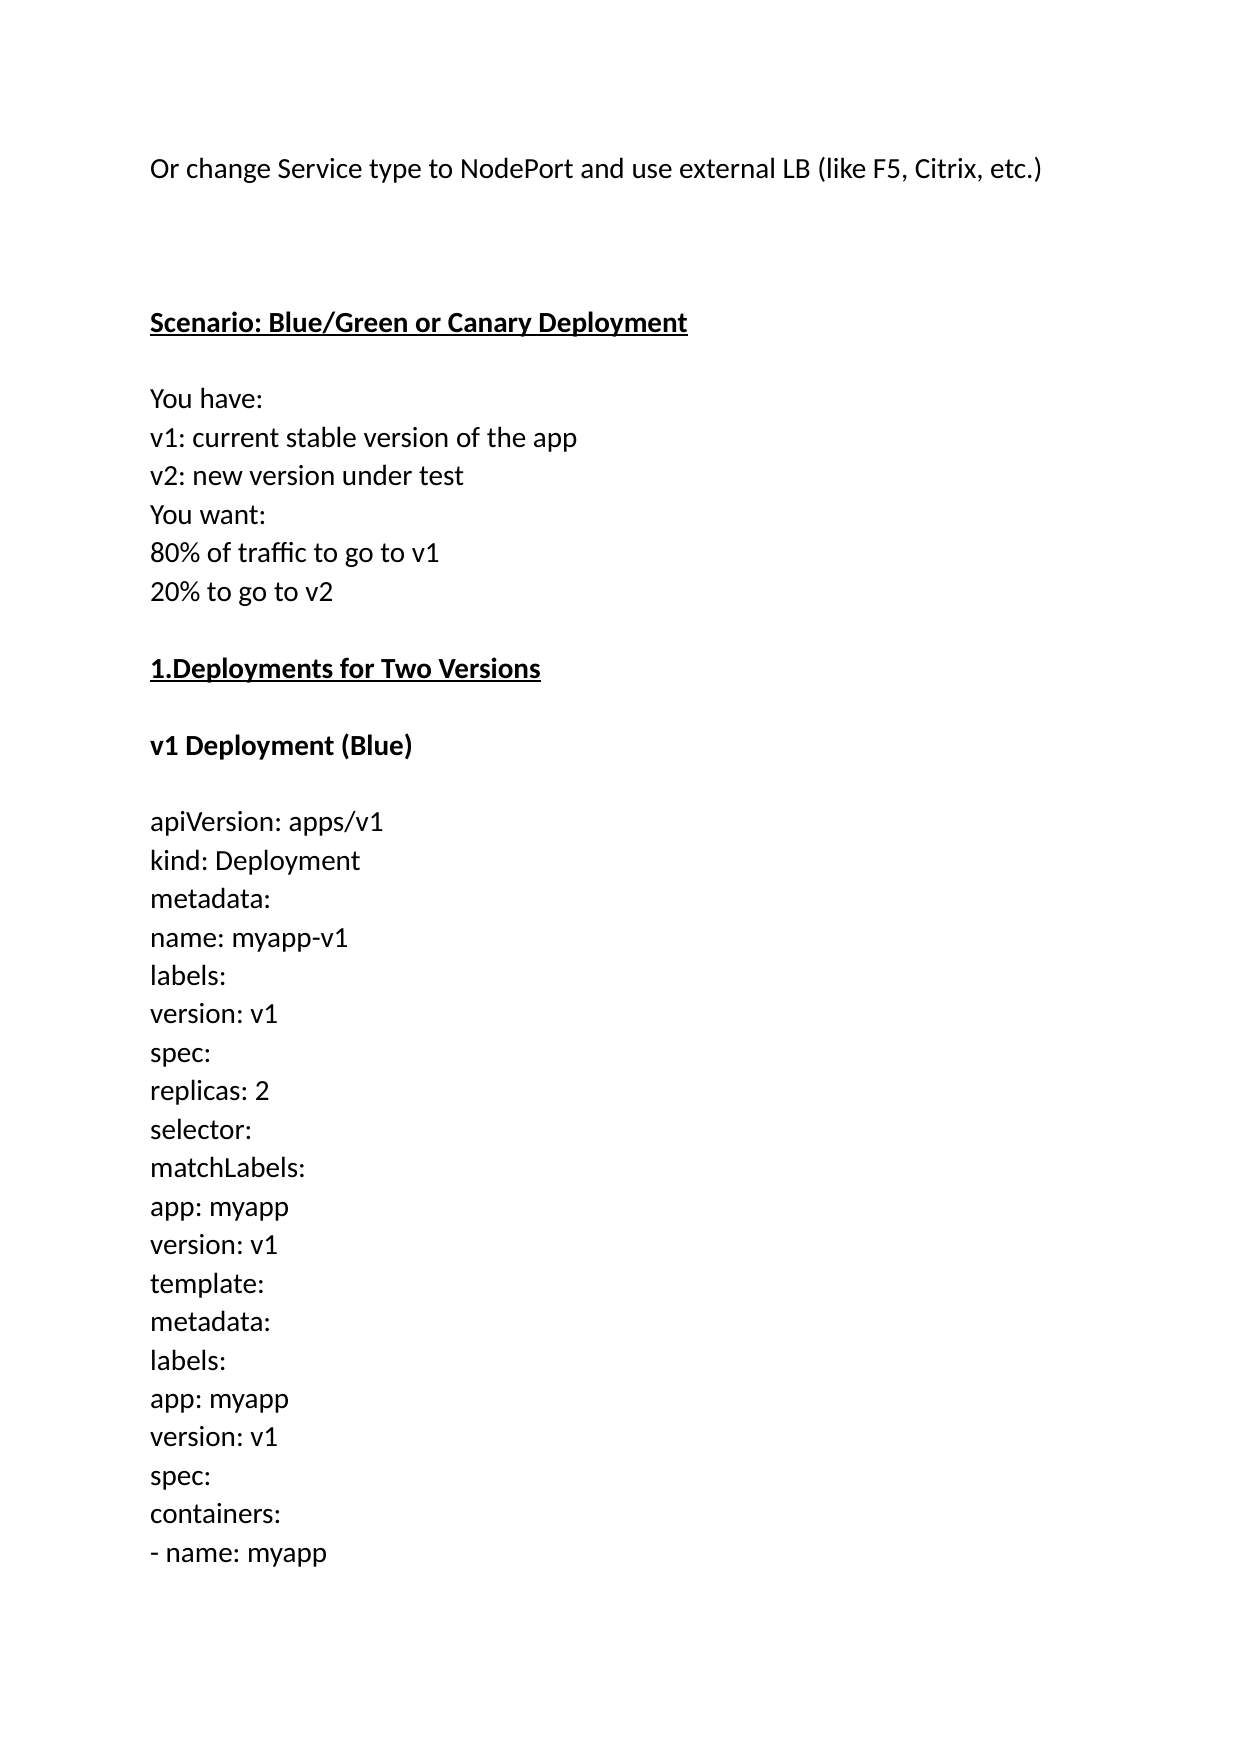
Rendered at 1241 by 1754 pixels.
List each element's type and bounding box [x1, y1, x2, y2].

text [150, 150, 1090, 1569]
